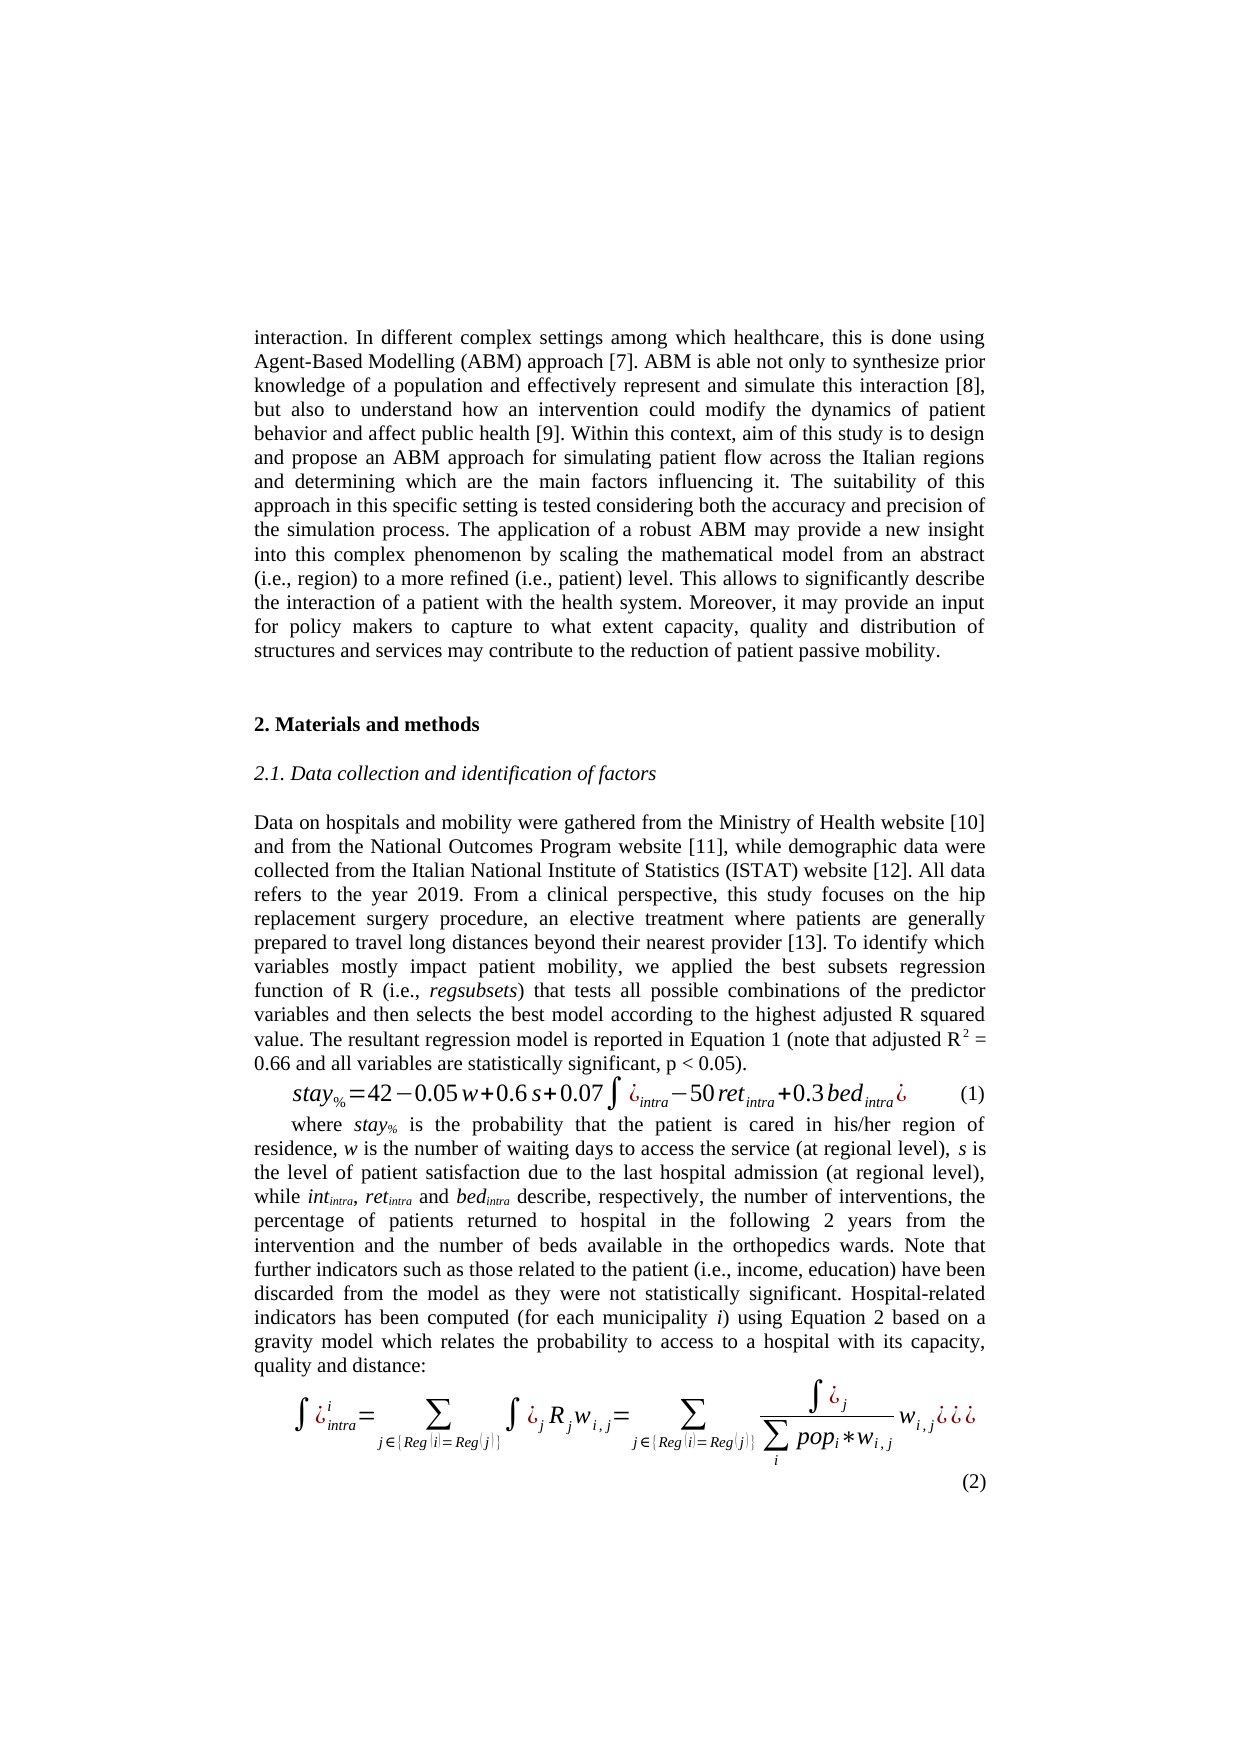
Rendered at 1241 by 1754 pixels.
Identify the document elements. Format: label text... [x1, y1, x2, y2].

subtitle Data collection and identification of factors [254, 761, 986, 785]
text where stay% is the probability that the patient is cared in his/her region of residence, w is the number of waiting days to access the service (at regional level), s is the level of patient satisfaction due to the last hospital admission (at regional level), while intintra, retintra and bedintra describe, respectively, the number of interventions, the percentage of patients returned to hospital in the following 2 years from the intervention and the number of beds available in the orthopedics wards. Note that further indicators such as those related to the patient (i.e., income, education) have been discarded from the model as they were not statistically significant. Hospital-related indicators has been computed (for each municipality i) using Equation 2 based on a gravity model which relates the probability to access to a hospital with its capacity, quality and distance: [254, 1112, 986, 1377]
list (2) [291, 1377, 986, 1493]
subtitle Materials and methods [254, 712, 986, 736]
text Data on hospitals and mobility were gathered from the Ministry of Health website [10] and from the National Outcomes Program website [11], while demographic data were collected from the Italian National Institute of Statistics (ISTAT) website [12]. All data refers to the year 2019. From a clinical perspective, this study focuses on the hip replacement surgery procedure, an elective treatment where patients are generally prepared to travel long distances beyond their nearest provider [13]. To identify which variables mostly impact patient mobility, we applied the best subsets regression function of R (i.e., regsubsets) that tests all possible combinations of the predictor variables and then selects the best model according to the highest adjusted R squared value. The resultant regression model is reported in Equation 1 (note that adjusted R2 = 0.66 and all variables are statistically significant, p < 0.05). [254, 810, 986, 1074]
text (1) [291, 1074, 986, 1112]
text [254, 325, 986, 662]
